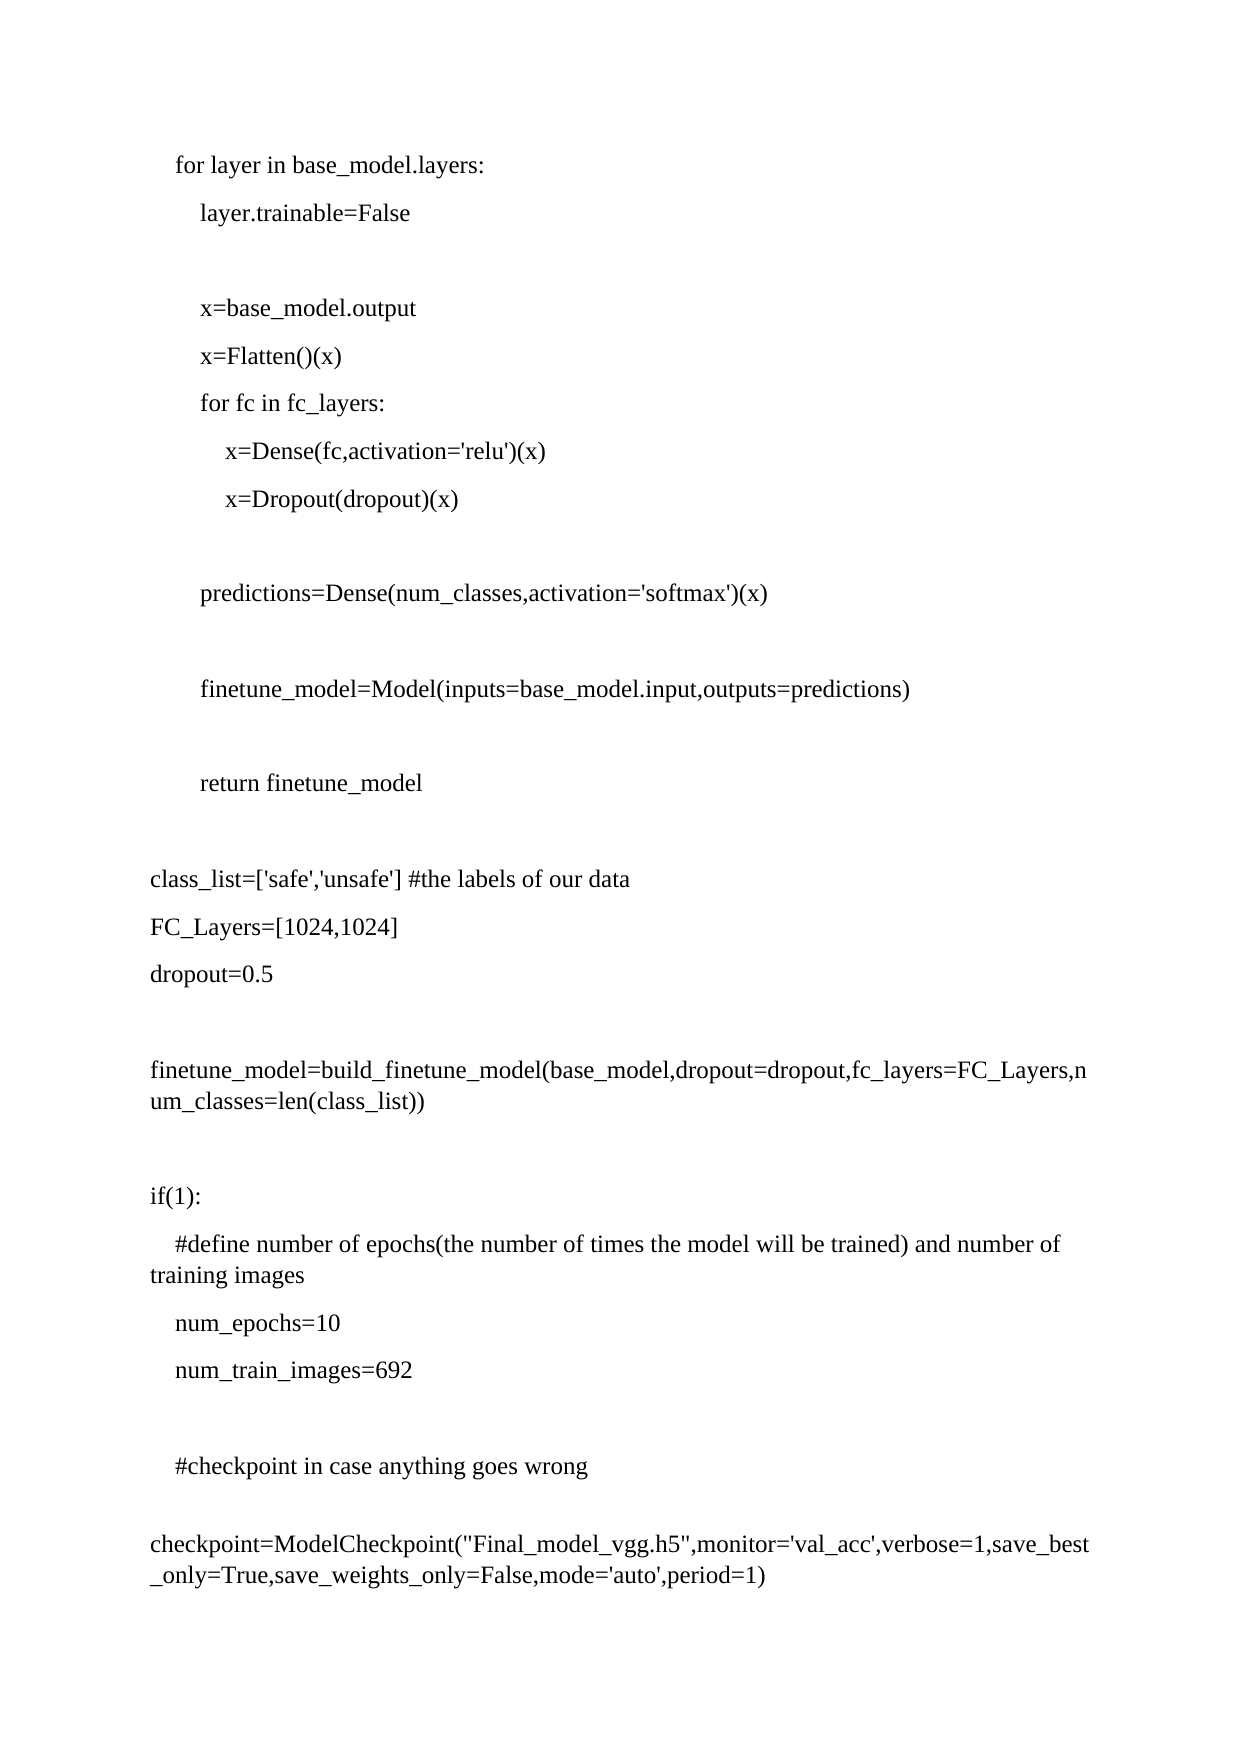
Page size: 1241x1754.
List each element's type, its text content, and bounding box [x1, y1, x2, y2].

text dropout=0.5 [150, 959, 1090, 988]
text checkpoint=ModelCheckpoint("Final_model_vgg.h5",monitor='val_acc',verbose=1,save_best_only=True,save_weights_only=False,mode='auto',period=1) [150, 1498, 1090, 1589]
text layer.trainable=False [150, 198, 1090, 226]
text x=base_model.output [150, 293, 1090, 322]
text class_list=['safe','unsafe'] #the labels of our data [150, 864, 1090, 893]
text predictions=Dense(num_classes,activation='softmax')(x) [150, 578, 1090, 607]
text num_train_images=692 [150, 1355, 1090, 1384]
text for fc in fc_layers: [150, 388, 1090, 417]
text FC_Layers=[1024,1024] [150, 912, 1090, 940]
text return finetune_model [150, 768, 1090, 797]
text #checkpoint in case anything goes wrong [150, 1451, 1090, 1479]
text x=Dense(fc,activation='relu')(x) [150, 436, 1090, 465]
text finetune_model=Model(inputs=base_model.input,outputs=predictions) [150, 674, 1090, 703]
text x=Dropout(dropout)(x) [150, 484, 1090, 513]
text x=Flatten()(x) [150, 341, 1090, 369]
text finetune_model=build_finetune_model(base_model,dropout=dropout,fc_layers=FC_Layers,num_classes=len(class_list)) [150, 1055, 1090, 1114]
text for layer in base_model.layers: [150, 150, 1090, 179]
text if(1): [150, 1181, 1090, 1210]
text num_epochs=10 [150, 1308, 1090, 1336]
text #define number of epochs(the number of times the model will be trained) and number of training images [150, 1229, 1090, 1289]
